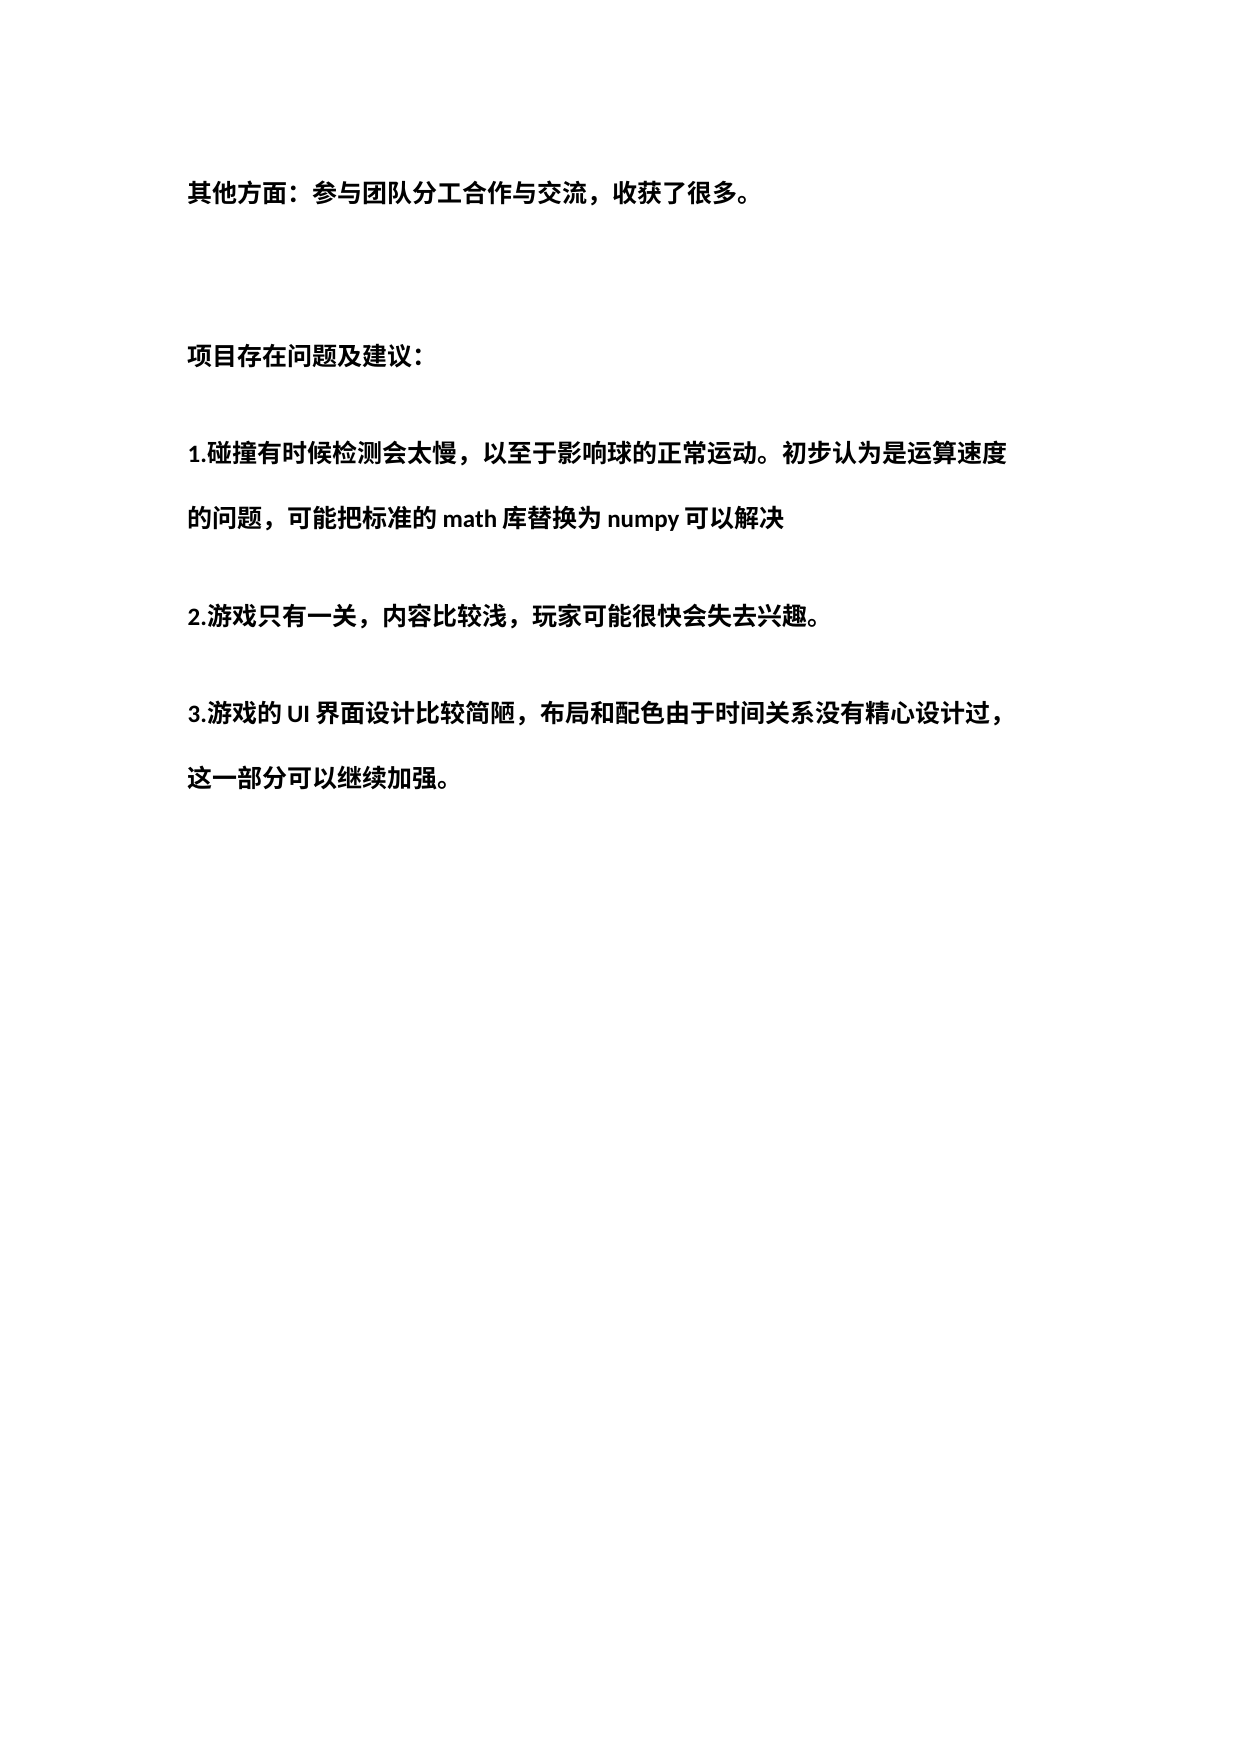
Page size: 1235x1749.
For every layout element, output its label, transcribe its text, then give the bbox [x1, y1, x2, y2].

text 项目存在问题及建议： [187, 322, 1025, 387]
text 其他方面：参与团队分工合作与交流，收获了很多。 [187, 159, 1025, 224]
text 3.游戏的UI界面设计比较简陋，布局和配色由于时间关系没有精心设计过，这一部分可以继续加强。 [187, 679, 1025, 809]
text 2.游戏只有一关，内容比较浅，玩家可能很快会失去兴趣。 [187, 582, 1025, 647]
text 1.碰撞有时候检测会太慢，以至于影响球的正常运动。初步认为是运算速度的问题，可能把标准的math库替换为numpy可以解决 [187, 419, 1025, 549]
